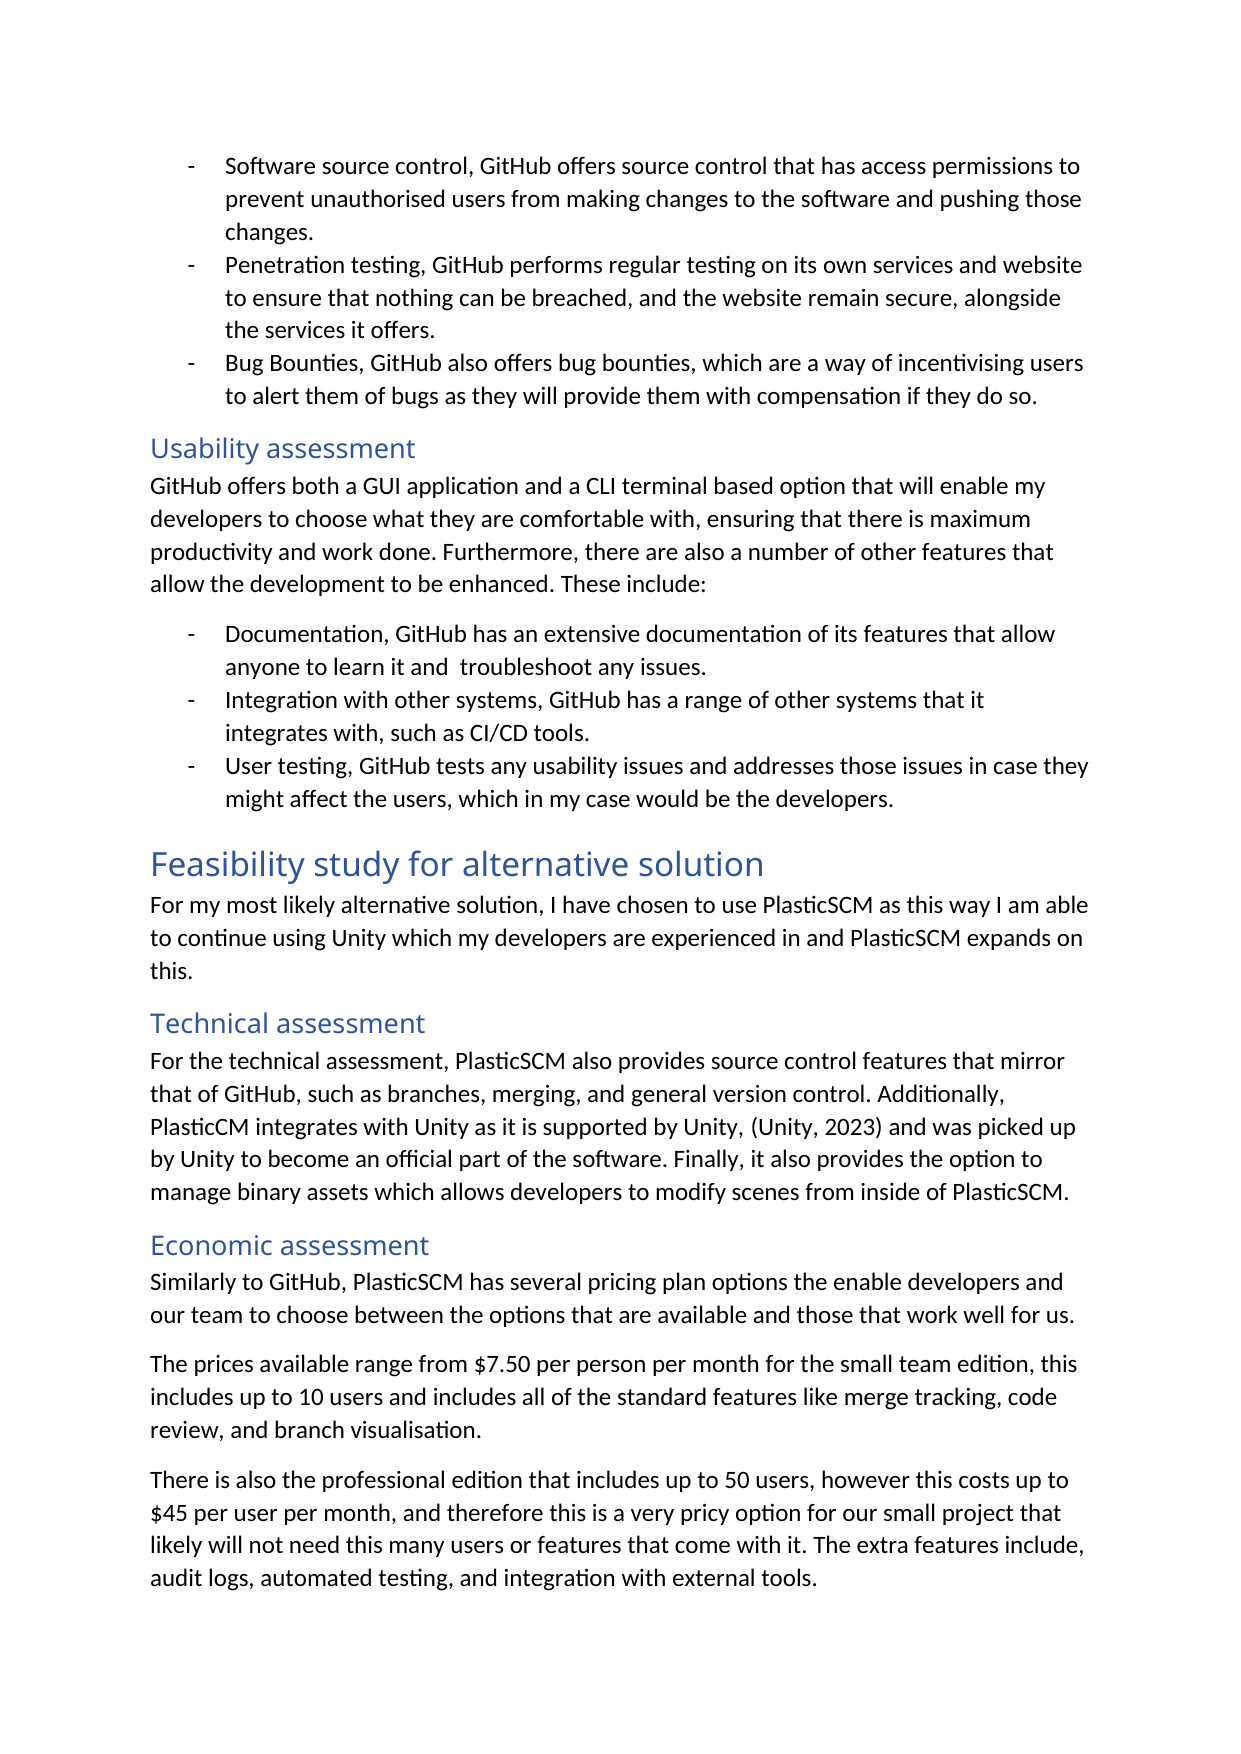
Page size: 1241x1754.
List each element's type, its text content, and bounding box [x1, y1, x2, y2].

subtitle Economic assessment [150, 1226, 1090, 1263]
list Penetration testing, GitHub performs regular testing on its own services and website to ensure that nothing can be breached, and the website remain secure, alongside the services it offers. [187, 249, 1090, 345]
list User testing, GitHub tests any usability issues and addresses those issues in case they might affect the users, which in my case would be the developers. [187, 750, 1090, 813]
text Similarly to GitHub, PlasticSCM has several pricing plan options the enable developers and our team to choose between the options that are available and those that work well for us. [150, 1266, 1090, 1329]
list Integration with other systems, GitHub has a range of other systems that it integrates with, such as CI/CD tools. [187, 684, 1090, 747]
list Bug Bounties, GitHub also offers bug bounties, which are a way of incentivising users to alert them of bugs as they will provide them with compensation if they do so. [187, 347, 1090, 411]
text There is also the professional edition that includes up to 50 users, however this costs up to $45 per user per month, and therefore this is a very pricy option for our small project that likely will not need this many users or features that come with it. The extra features include, audit logs, automated testing, and integration with external tools. [150, 1464, 1090, 1593]
list Documentation, GitHub has an extensive documentation of its features that allow anyone to learn it and troubleshoot any issues. [187, 618, 1090, 682]
list Software source control, GitHub offers source control that has access permissions to prevent unauthorised users from making changes to the software and pushing those changes. [187, 150, 1090, 246]
text For my most likely alternative solution, I have chosen to use PlasticSCM as this way I am able to continue using Unity which my developers are experienced in and PlasticSCM expands on this. [150, 889, 1090, 986]
text The prices available range from $7.50 per person per month for the small team edition, this includes up to 10 users and includes all of the standard features like merge tracking, code review, and branch visualisation. [150, 1348, 1090, 1445]
subtitle Technical assessment [150, 1005, 1090, 1042]
subtitle Feasibility study for alternative solution [150, 841, 1090, 886]
text GitHub offers both a GUI application and a CLI terminal based option that will enable my developers to choose what they are comfortable with, ensuring that there is maximum productivity and work done. Furthermore, there are also a number of other features that allow the development to be enhanced. These include: [150, 470, 1090, 599]
text For the technical assessment, PlasticSCM also provides source control features that mirror that of GitHub, such as branches, merging, and general version control. Additionally, PlasticCM integrates with Unity as it is supported by Unity, and was picked up by Unity to become an official part of the software. Finally, it also provides the option to manage binary assets which allows developers to modify scenes from inside of PlasticSCM. [150, 1045, 1090, 1207]
subtitle Usability assessment [150, 430, 1090, 467]
